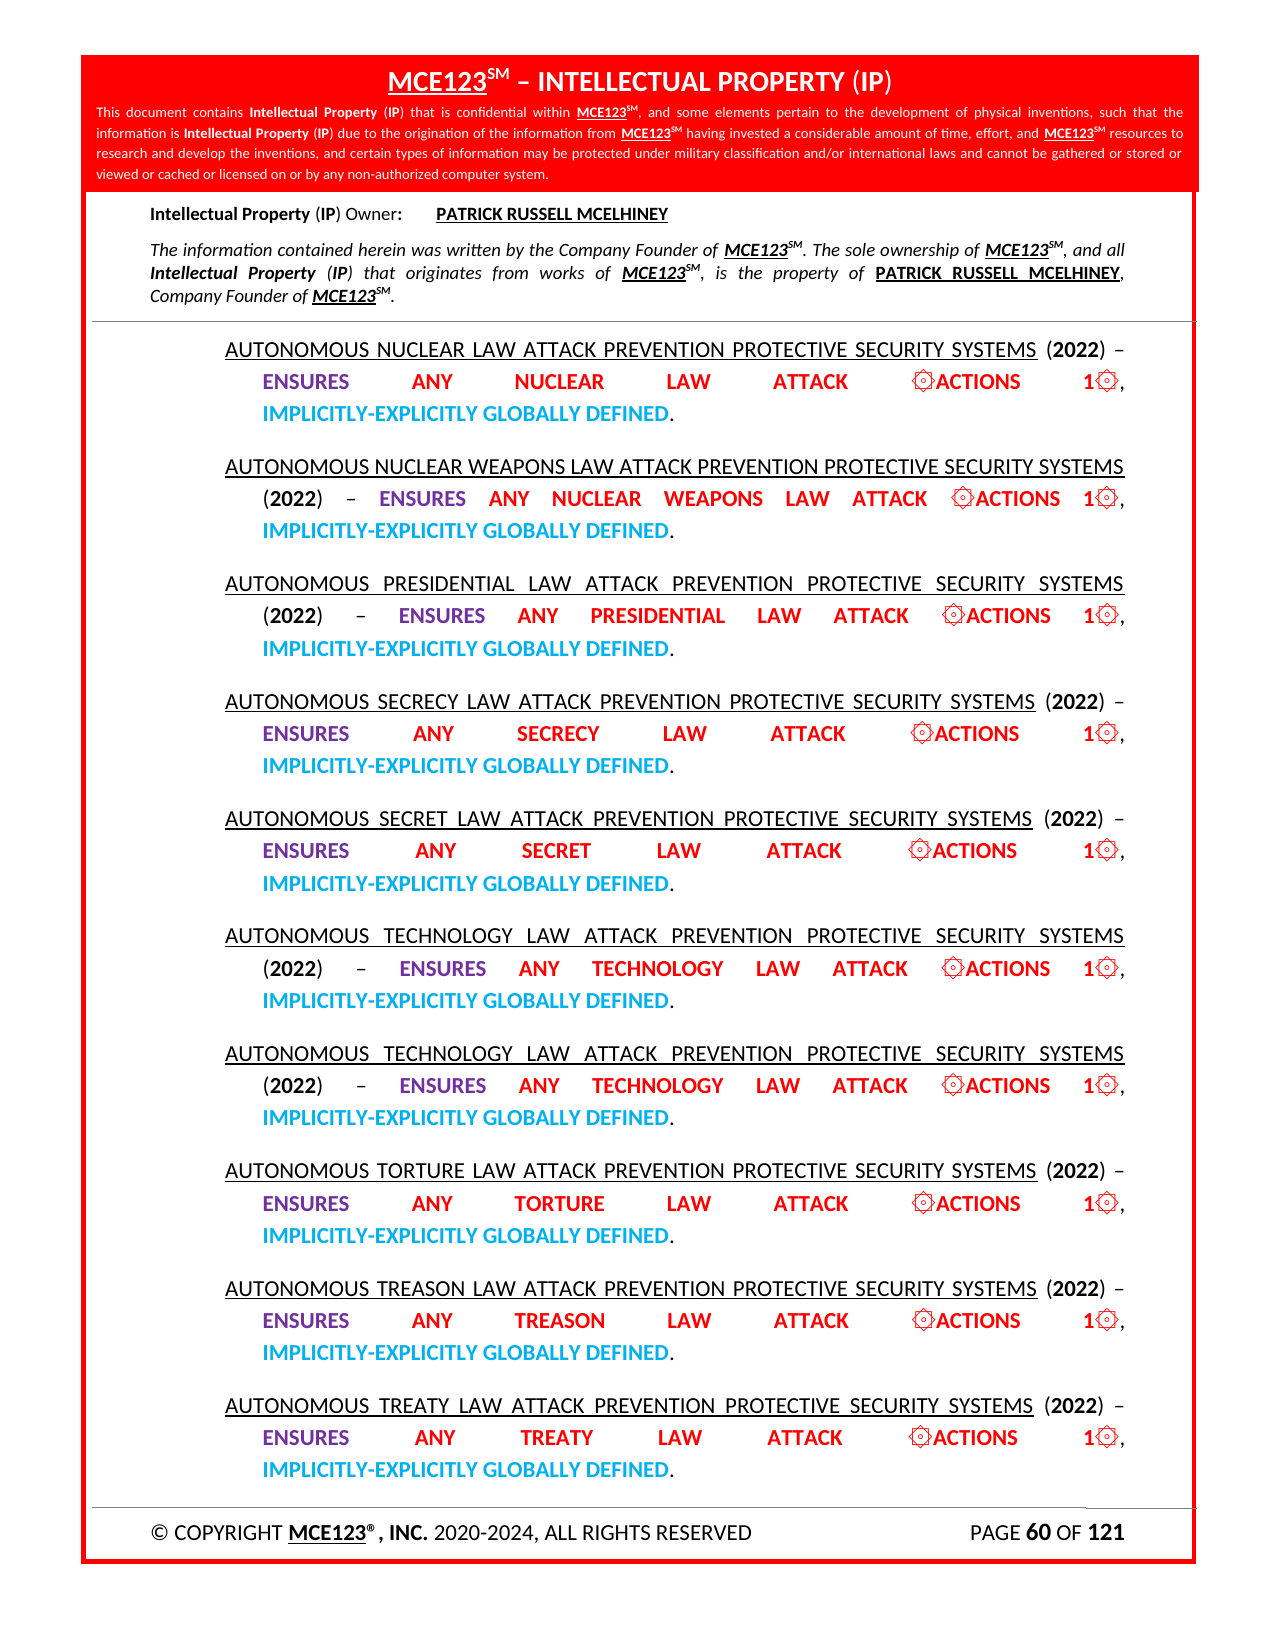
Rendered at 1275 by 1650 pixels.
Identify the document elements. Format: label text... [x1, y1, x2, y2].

text AUTONOMOUS TECHNOLOGY LAW ATTACK PREVENTION PROTECTIVE SECURITY SYSTEMS (2022) – ENSURES ANY TECHNOLOGY LAW ATTACK ۞ACTIONS 1۞, IMPLICITLY-EXPLICITLY GLOBALLY DEFINED. [225, 947, 1125, 1014]
text AUTONOMOUS PRESIDENTIAL LAW ATTACK PREVENTION PROTECTIVE SECURITY SYSTEMS (2022) – ENSURES ANY PRESIDENTIAL LAW ATTACK ۞ACTIONS 1۞, IMPLICITLY-EXPLICITLY GLOBALLY DEFINED. [225, 595, 1125, 662]
text AUTONOMOUS NUCLEAR WEAPONS LAW ATTACK PREVENTION PROTECTIVE SECURITY SYSTEMS (2022) – ENSURES ANY NUCLEAR WEAPONS LAW ATTACK ۞ACTIONS 1۞, IMPLICITLY-EXPLICITLY GLOBALLY DEFINED. [225, 478, 1125, 544]
text AUTONOMOUS SECRECY LAW ATTACK PREVENTION PROTECTIVE SECURITY SYSTEMS (2022) – ENSURES ANY SECRECY LAW ATTACK ۞ACTIONS 1۞, IMPLICITLY-EXPLICITLY GLOBALLY DEFINED. [225, 687, 1125, 779]
text AUTONOMOUS TREATY LAW ATTACK PREVENTION PROTECTIVE SECURITY SYSTEMS (2022) – ENSURES ANY TREATY LAW ATTACK ۞ACTIONS 1۞, IMPLICITLY-EXPLICITLY GLOBALLY DEFINED. [225, 1391, 1125, 1484]
text AUTONOMOUS TORTURE LAW ATTACK PREVENTION PROTECTIVE SECURITY SYSTEMS (2022) – ENSURES ANY TORTURE LAW ATTACK ۞ACTIONS 1۞, IMPLICITLY-EXPLICITLY GLOBALLY DEFINED. [225, 1156, 1125, 1249]
text AUTONOMOUS PRESIDENTIAL LAW ATTACK PREVENTION PROTECTIVE SECURITY SYSTEMS (2022) – ENSURES ANY PRESIDENTIAL LAW ATTACK ۞ACTIONS 1۞, IMPLICITLY-EXPLICITLY GLOBALLY DEFINED. [225, 569, 1125, 594]
text AUTONOMOUS TREASON LAW ATTACK PREVENTION PROTECTIVE SECURITY SYSTEMS (2022) – ENSURES ANY TREASON LAW ATTACK ۞ACTIONS 1۞, IMPLICITLY-EXPLICITLY GLOBALLY DEFINED. [225, 1274, 1125, 1366]
text AUTONOMOUS SECRET LAW ATTACK PREVENTION PROTECTIVE SECURITY SYSTEMS (2022) – ENSURES ANY SECRET LAW ATTACK ۞ACTIONS 1۞, IMPLICITLY-EXPLICITLY GLOBALLY DEFINED. [225, 804, 1125, 897]
text AUTONOMOUS TECHNOLOGY LAW ATTACK PREVENTION PROTECTIVE SECURITY SYSTEMS (2022) – ENSURES ANY TECHNOLOGY LAW ATTACK ۞ACTIONS 1۞, IMPLICITLY-EXPLICITLY GLOBALLY DEFINED. [225, 922, 1125, 946]
text AUTONOMOUS TECHNOLOGY LAW ATTACK PREVENTION PROTECTIVE SECURITY SYSTEMS (2022) – ENSURES ANY TECHNOLOGY LAW ATTACK ۞ACTIONS 1۞, IMPLICITLY-EXPLICITLY GLOBALLY DEFINED. [225, 1065, 1125, 1131]
text AUTONOMOUS NUCLEAR LAW ATTACK PREVENTION PROTECTIVE SECURITY SYSTEMS (2022) – ENSURES ANY NUCLEAR LAW ATTACK ۞ACTIONS 1۞, IMPLICITLY-EXPLICITLY GLOBALLY DEFINED. [225, 335, 1125, 427]
text AUTONOMOUS NUCLEAR WEAPONS LAW ATTACK PREVENTION PROTECTIVE SECURITY SYSTEMS (2022) – ENSURES ANY NUCLEAR WEAPONS LAW ATTACK ۞ACTIONS 1۞, IMPLICITLY-EXPLICITLY GLOBALLY DEFINED. [225, 452, 1125, 476]
text AUTONOMOUS TECHNOLOGY LAW ATTACK PREVENTION PROTECTIVE SECURITY SYSTEMS (2022) – ENSURES ANY TECHNOLOGY LAW ATTACK ۞ACTIONS 1۞, IMPLICITLY-EXPLICITLY GLOBALLY DEFINED. [225, 1039, 1125, 1063]
